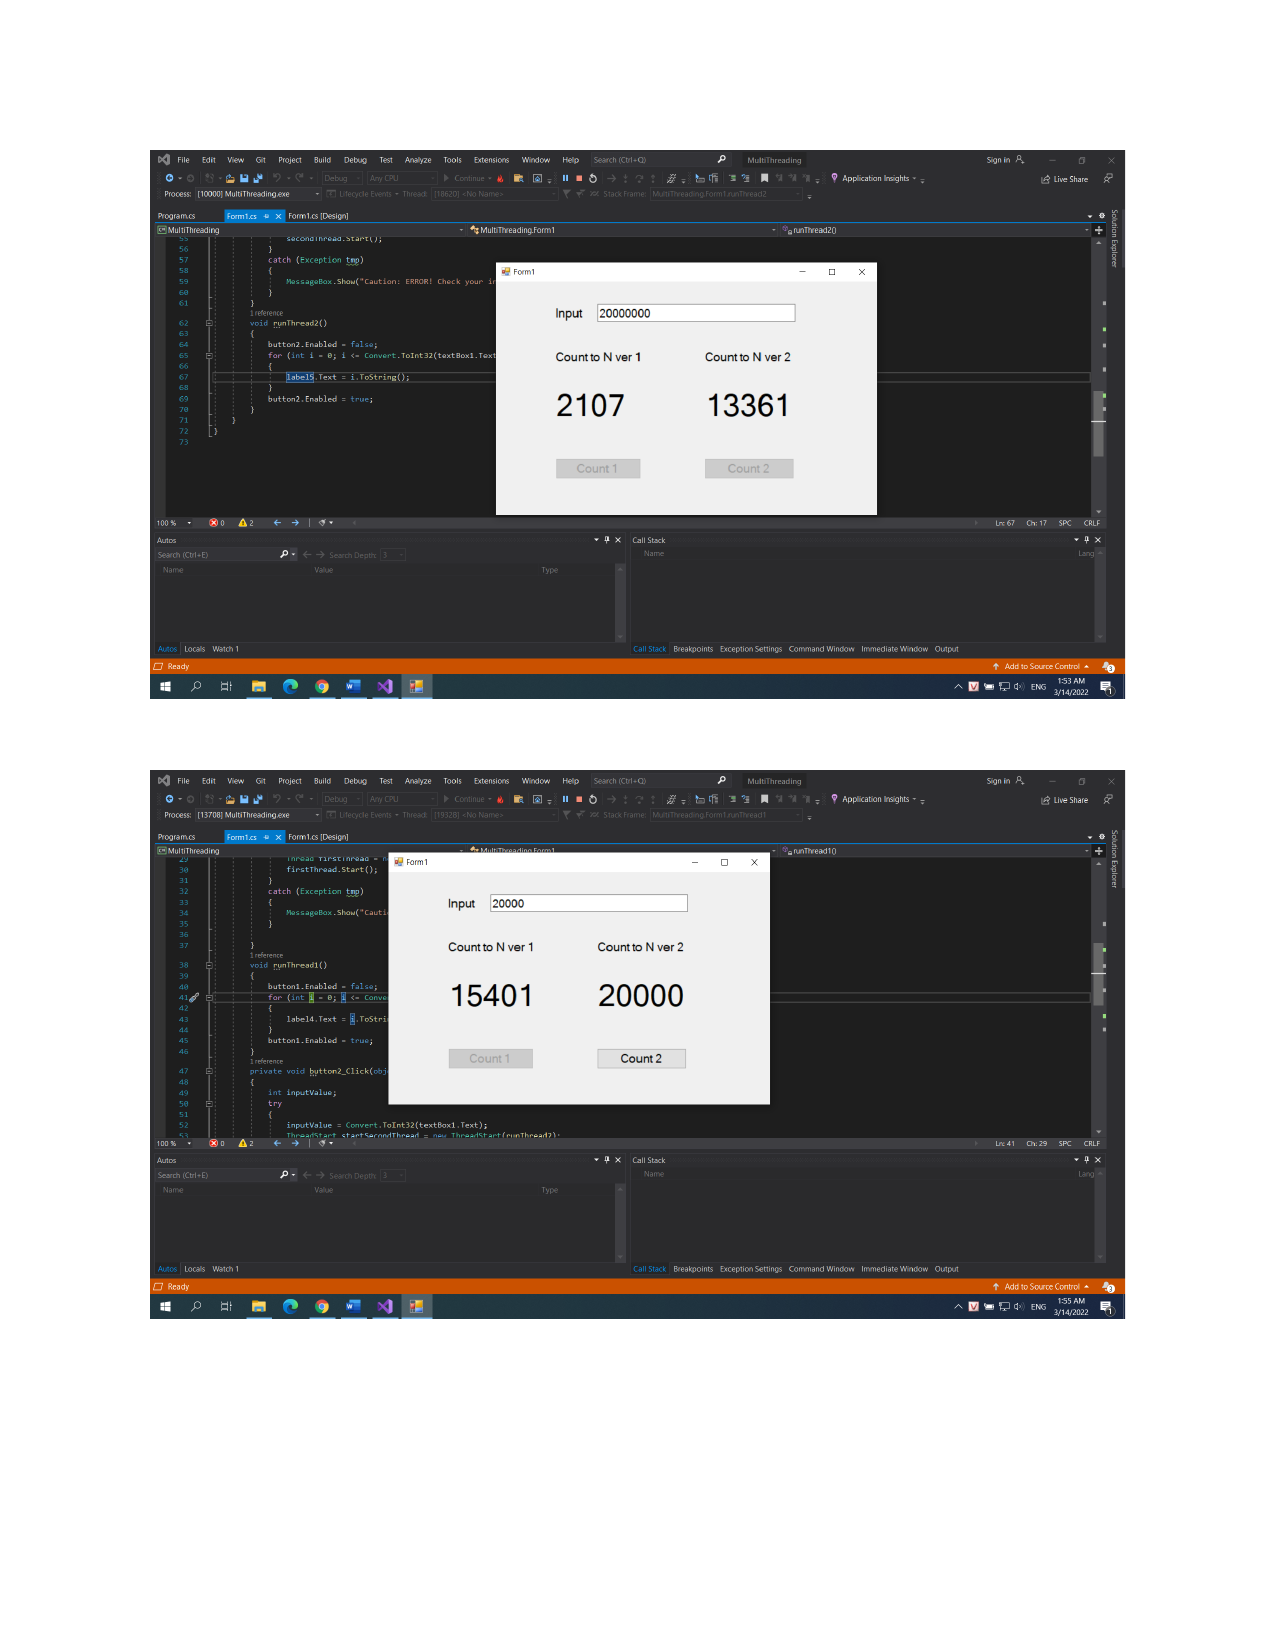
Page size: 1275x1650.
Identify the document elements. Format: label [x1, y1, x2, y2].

picture [150, 150, 1125, 699]
picture [150, 770, 1125, 1319]
